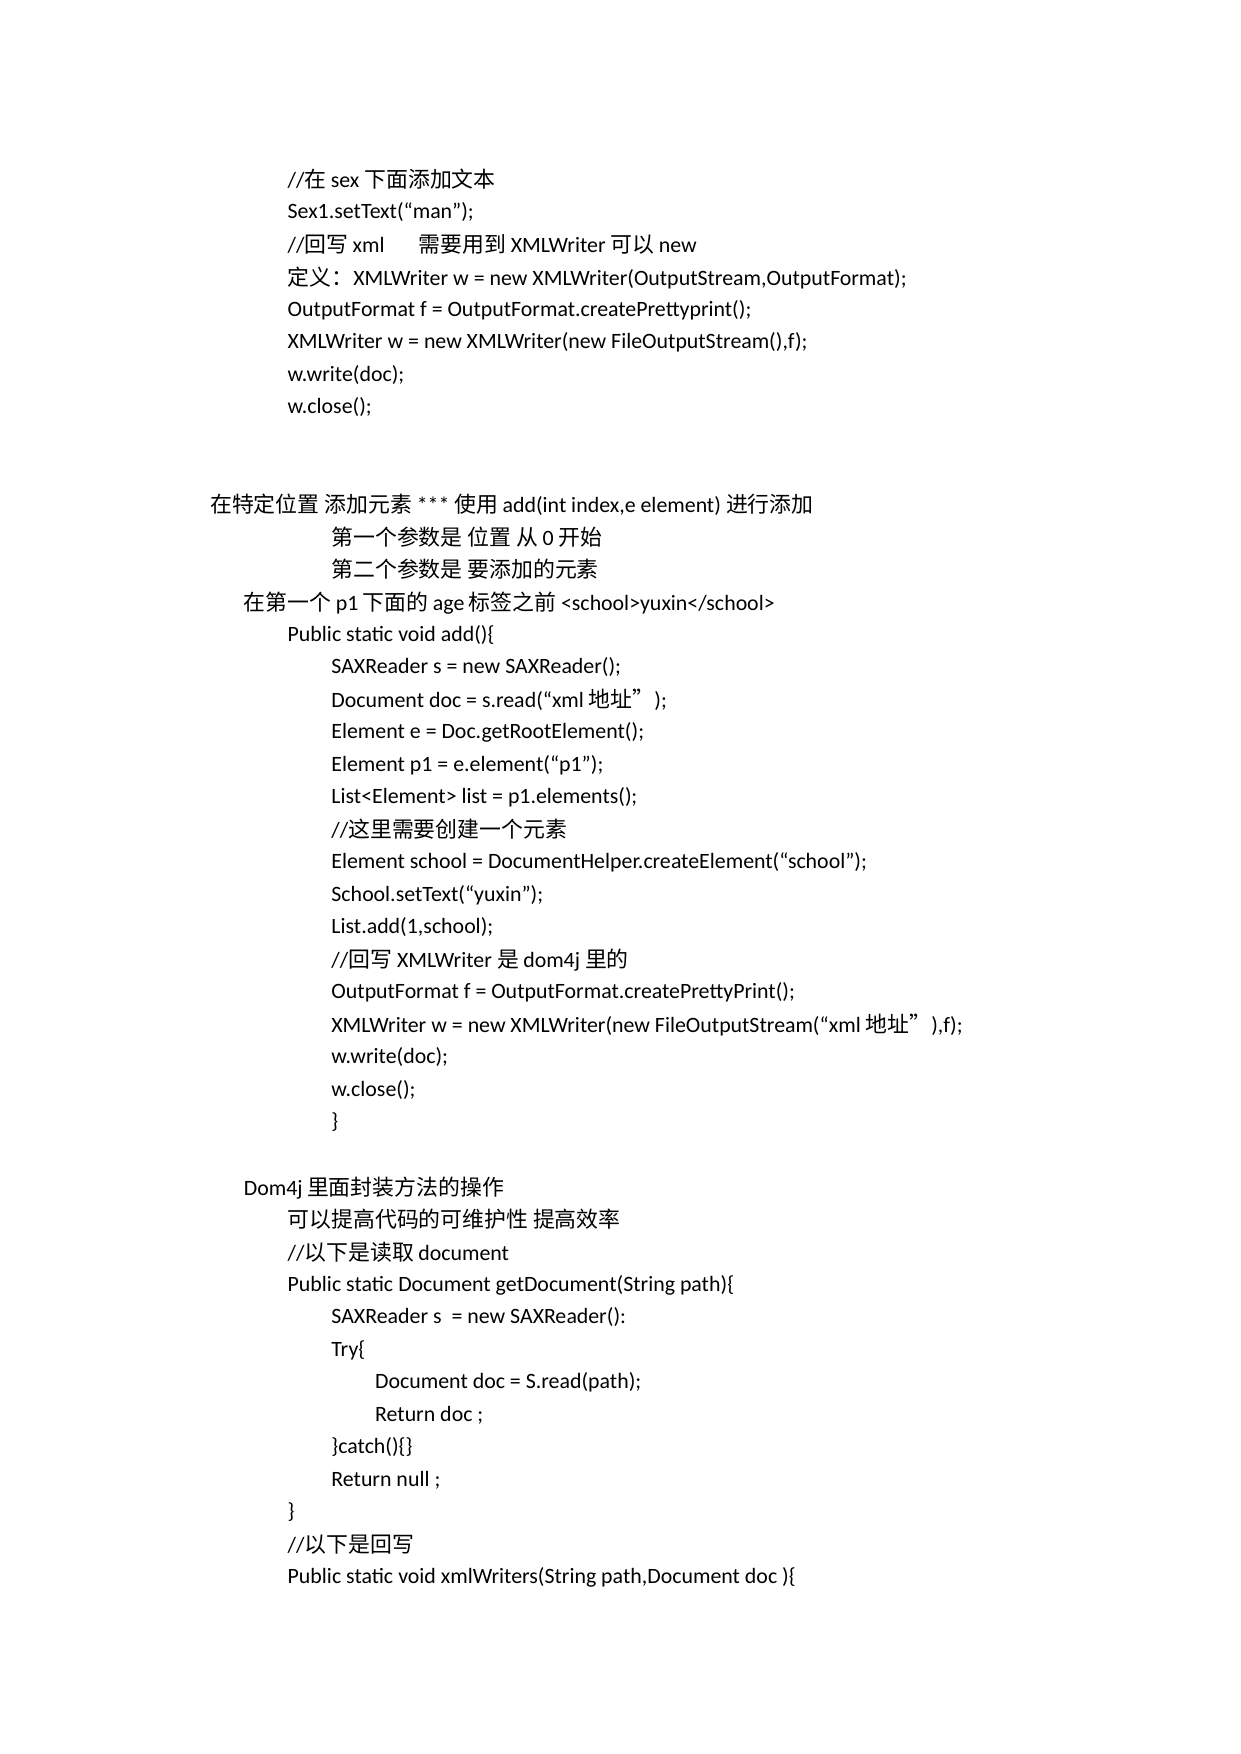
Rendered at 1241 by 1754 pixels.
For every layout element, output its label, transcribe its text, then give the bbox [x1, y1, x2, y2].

text SAXReader s = new SAXReader(); [200, 649, 1128, 682]
text Return null ; [200, 1462, 1128, 1494]
text w.close(); [200, 1072, 1128, 1104]
text Element p1 = e.element(“p1”); [200, 747, 1128, 779]
text Element school = DocumentHelper.createElement(“school”); [200, 844, 1128, 877]
text Document doc = s.read(“xml地址”); [200, 682, 1128, 714]
text Public static Document getDocument(String path){ [200, 1267, 1128, 1299]
text } [200, 1104, 1128, 1137]
text Document doc = S.read(path); [200, 1364, 1128, 1397]
text 在第一个p1下面的age标签之前 <school>yuxin</school> [200, 584, 1128, 617]
text List.add(1,school); [200, 909, 1128, 942]
text School.setText(“yuxin”); [200, 877, 1128, 909]
text OutputFormat f = OutputFormat.createPrettyprint(); [200, 292, 1128, 324]
text 定义：XMLWriter w = new XMLWriter(OutputStream,OutputFormat); [200, 259, 1128, 292]
text //在sex 下面添加文本 [200, 162, 1128, 194]
text Public static void add(){ [200, 617, 1128, 649]
text XMLWriter w = new XMLWriter(new FileOutputStream(“xml地址”),f); [200, 1007, 1128, 1039]
text SAXReader s = new SAXReader(): [200, 1299, 1128, 1332]
text List<Element> list = p1.elements(); [200, 779, 1128, 812]
text XMLWriter w = new XMLWriter(new FileOutputStream(),f); [200, 324, 1128, 357]
text Sex1.setText(“man”); [200, 194, 1128, 227]
text Try{ [200, 1332, 1128, 1364]
text //这里需要创建一个元素 [200, 812, 1128, 844]
text OutputFormat f = OutputFormat.createPrettyPrint(); [200, 974, 1128, 1007]
text w.write(doc); [200, 357, 1128, 389]
text }catch(){} [200, 1429, 1128, 1462]
text //以下是回写 [200, 1527, 1128, 1559]
text Element e = Doc.getRootElement(); [200, 714, 1128, 747]
text 第二个参数是 要添加的元素 [200, 552, 1128, 584]
text 可以提高代码的可维护性 提高效率 [244, 1202, 1128, 1234]
text w.close(); [200, 389, 1128, 422]
text Public static void xmlWriters(String path,Document doc ){ [200, 1559, 1128, 1592]
text 第一个参数是 位置 从0开始 [200, 519, 1128, 552]
text Return doc ; [200, 1397, 1128, 1429]
text //回写 XMLWriter 是dom4j 里的 [200, 942, 1128, 974]
text //以下是读取document [244, 1234, 1128, 1267]
text 在特定位置 添加元素 *** 使用add(int index,e element) 进行添加 [200, 487, 1128, 519]
text //回写xml 需要用到XMLWriter 可以new [200, 227, 1128, 259]
text } [200, 1494, 1128, 1527]
text w.write(doc); [200, 1039, 1128, 1072]
text Dom4j里面封装方法的操作 [200, 1169, 1128, 1202]
